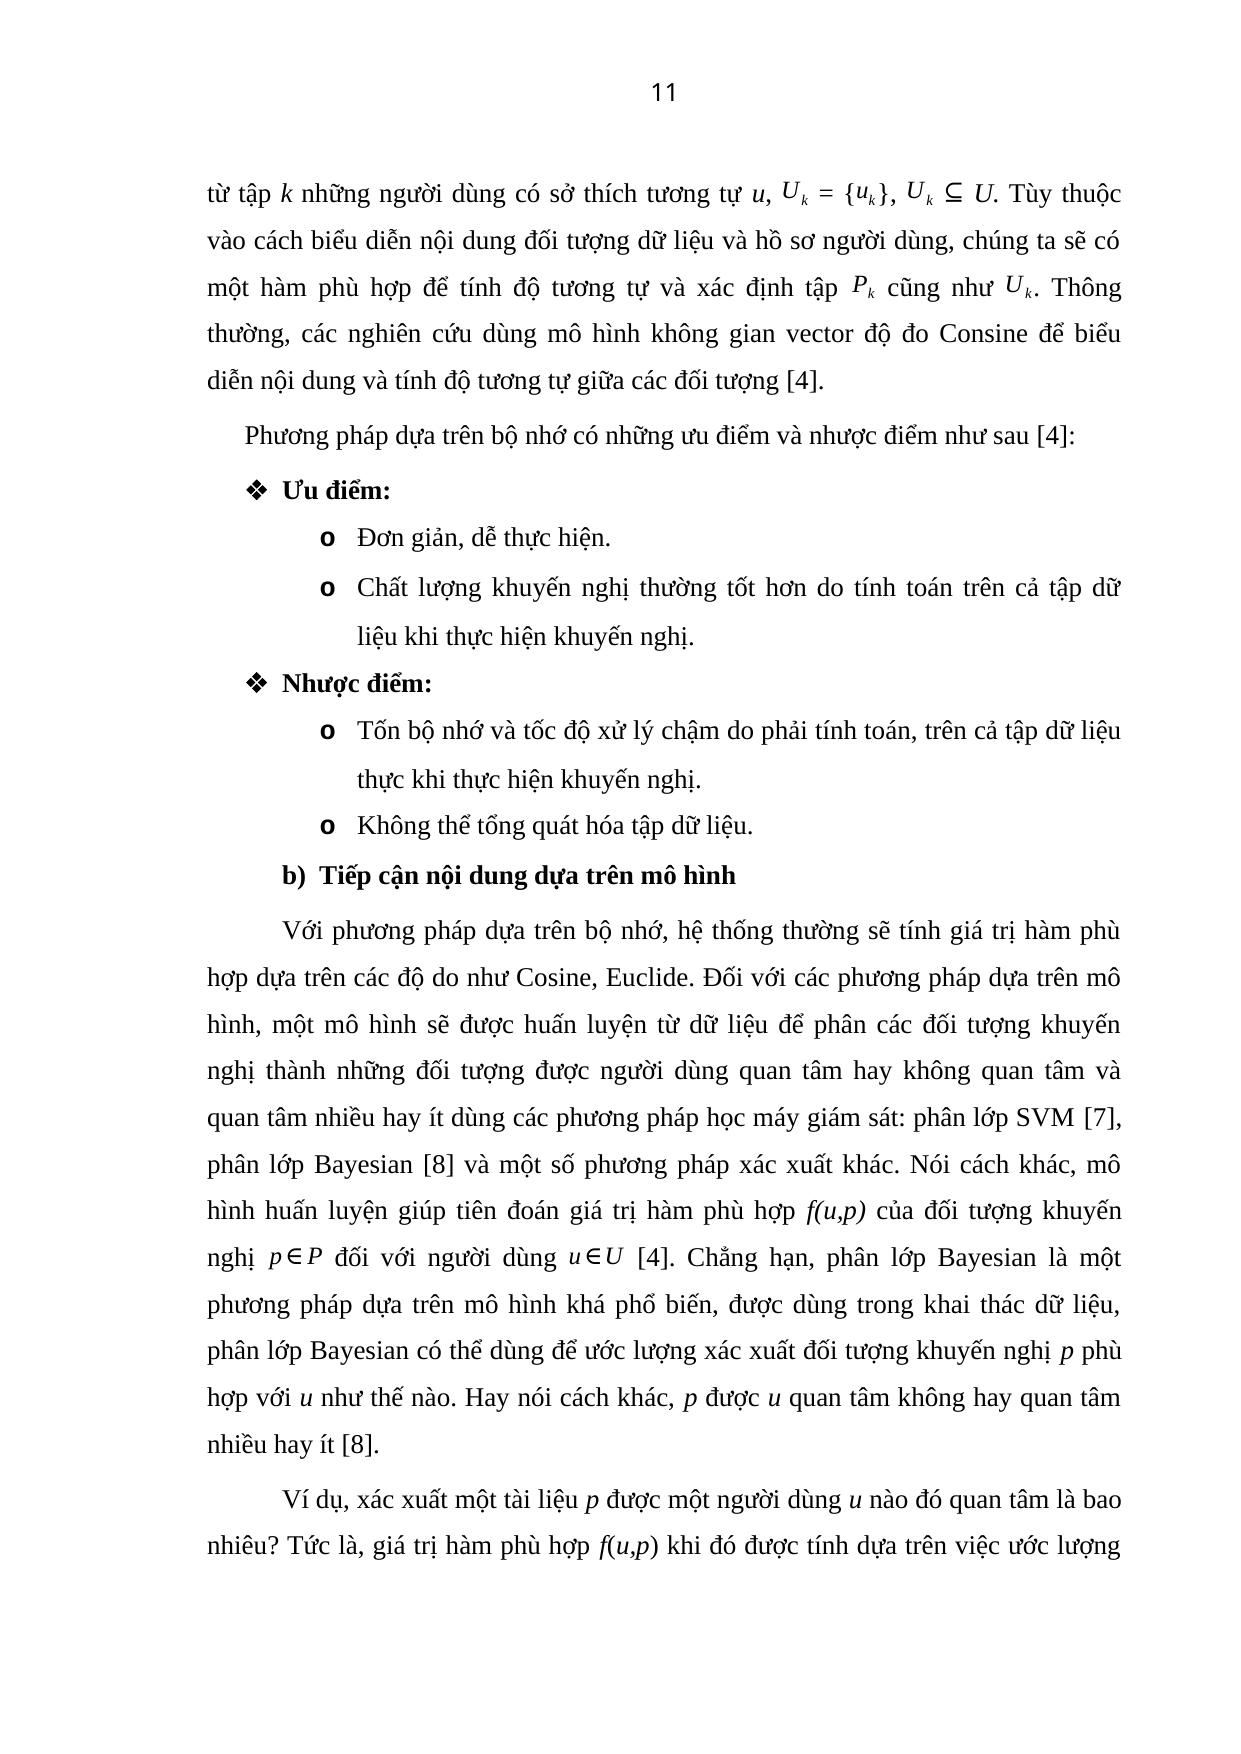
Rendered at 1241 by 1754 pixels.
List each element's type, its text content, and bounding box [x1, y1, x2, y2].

list Không thể tổng quát hóa tập dữ liệu. [319, 809, 1122, 843]
list Tốn bộ nhớ và tốc độ xử lý chậm do phải tính toán, trên cả tập dữ liệu thực khi thực hiện khuyến nghị. [319, 714, 1122, 794]
list Ưu điểm: [244, 474, 1122, 506]
list Chất lượng khuyến nghị thường tốt hơn do tính toán trên cả tập dữ liệu khi thực hiện khuyến nghị. [319, 571, 1122, 651]
list Tiếp cận nội dung dựa trên mô hình [282, 859, 1122, 891]
text Phương pháp dựa trên bộ nhớ có những ưu điểm và nhược điểm như sau : [207, 419, 1122, 450]
list Nhược điểm: [244, 667, 1122, 698]
list Đơn giản, dễ thực hiện. [319, 521, 1122, 554]
